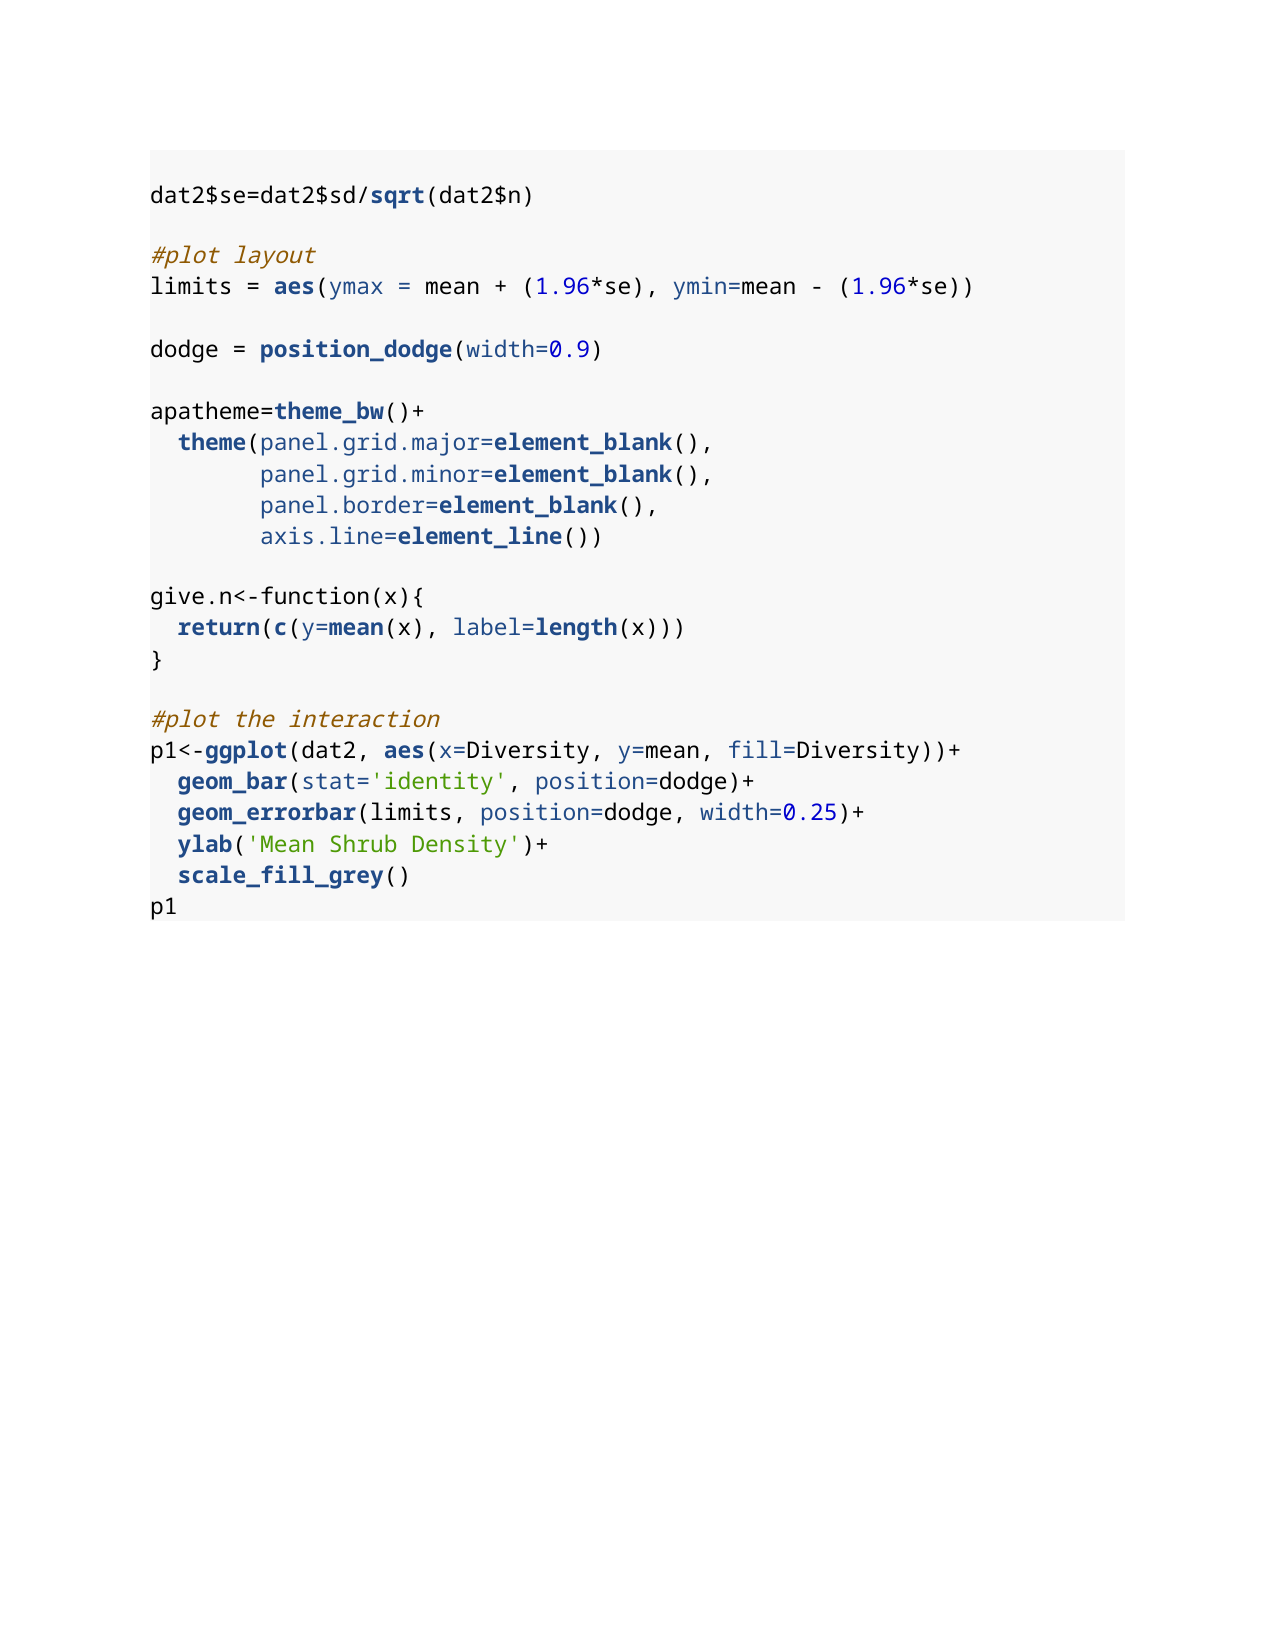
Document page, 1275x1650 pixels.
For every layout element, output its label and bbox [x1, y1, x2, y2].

text [150, 150, 1125, 921]
